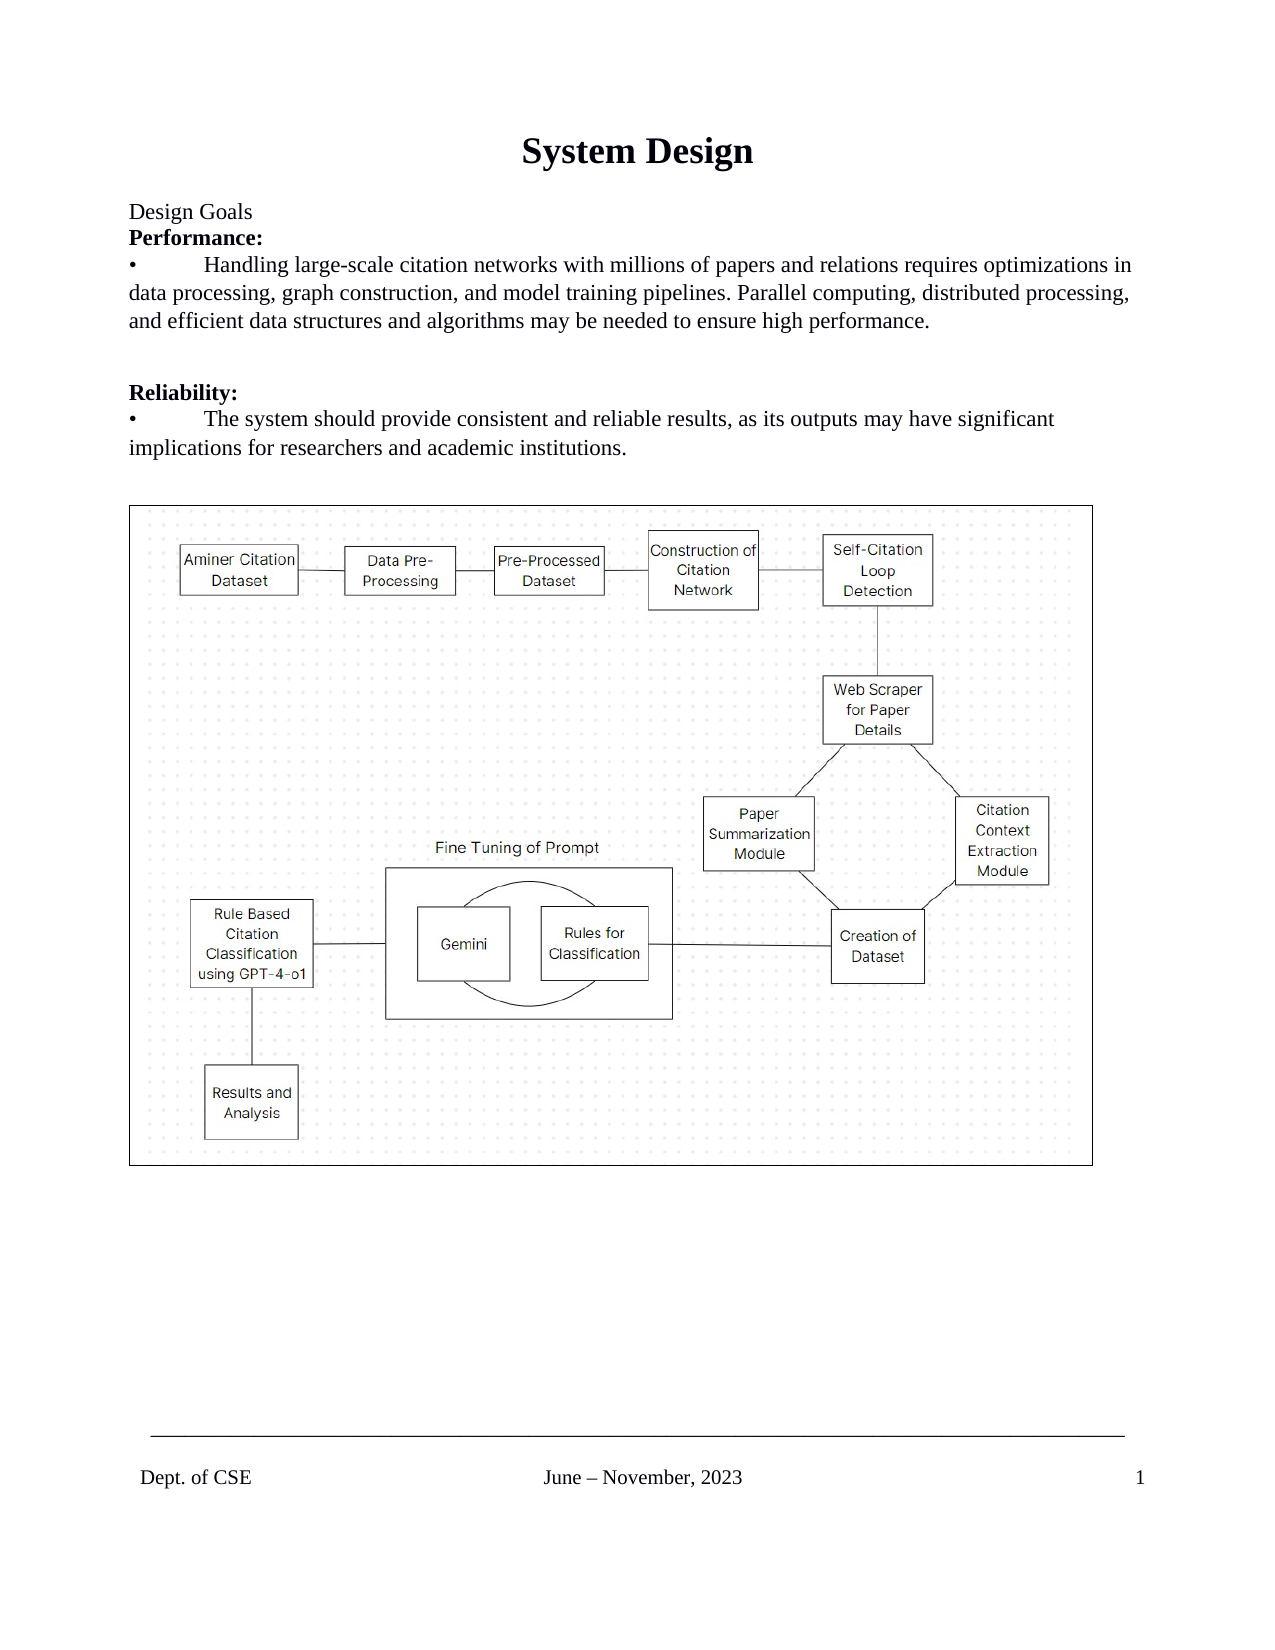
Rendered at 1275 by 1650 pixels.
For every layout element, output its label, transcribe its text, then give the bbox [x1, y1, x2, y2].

picture [140, 506, 1081, 1165]
list Handling large-scale citation networks with millions of papers and relations requires optimizations in data processing, graph construction, and model training pipelines. Parallel computing, distributed processing, and efficient data structures and algorithms may be needed to ensure high performance. [128, 251, 1146, 334]
text Reliability: [128, 379, 1146, 405]
text Design Goals [128, 198, 1146, 224]
table_header [1081, 506, 1092, 1165]
list The system should provide consistent and reliable results, as its outputs may have significant implications for researchers and academic institutions. [128, 405, 1146, 460]
text Performance: [128, 224, 1146, 251]
table_header [130, 506, 140, 1165]
text System Design [128, 128, 1146, 172]
